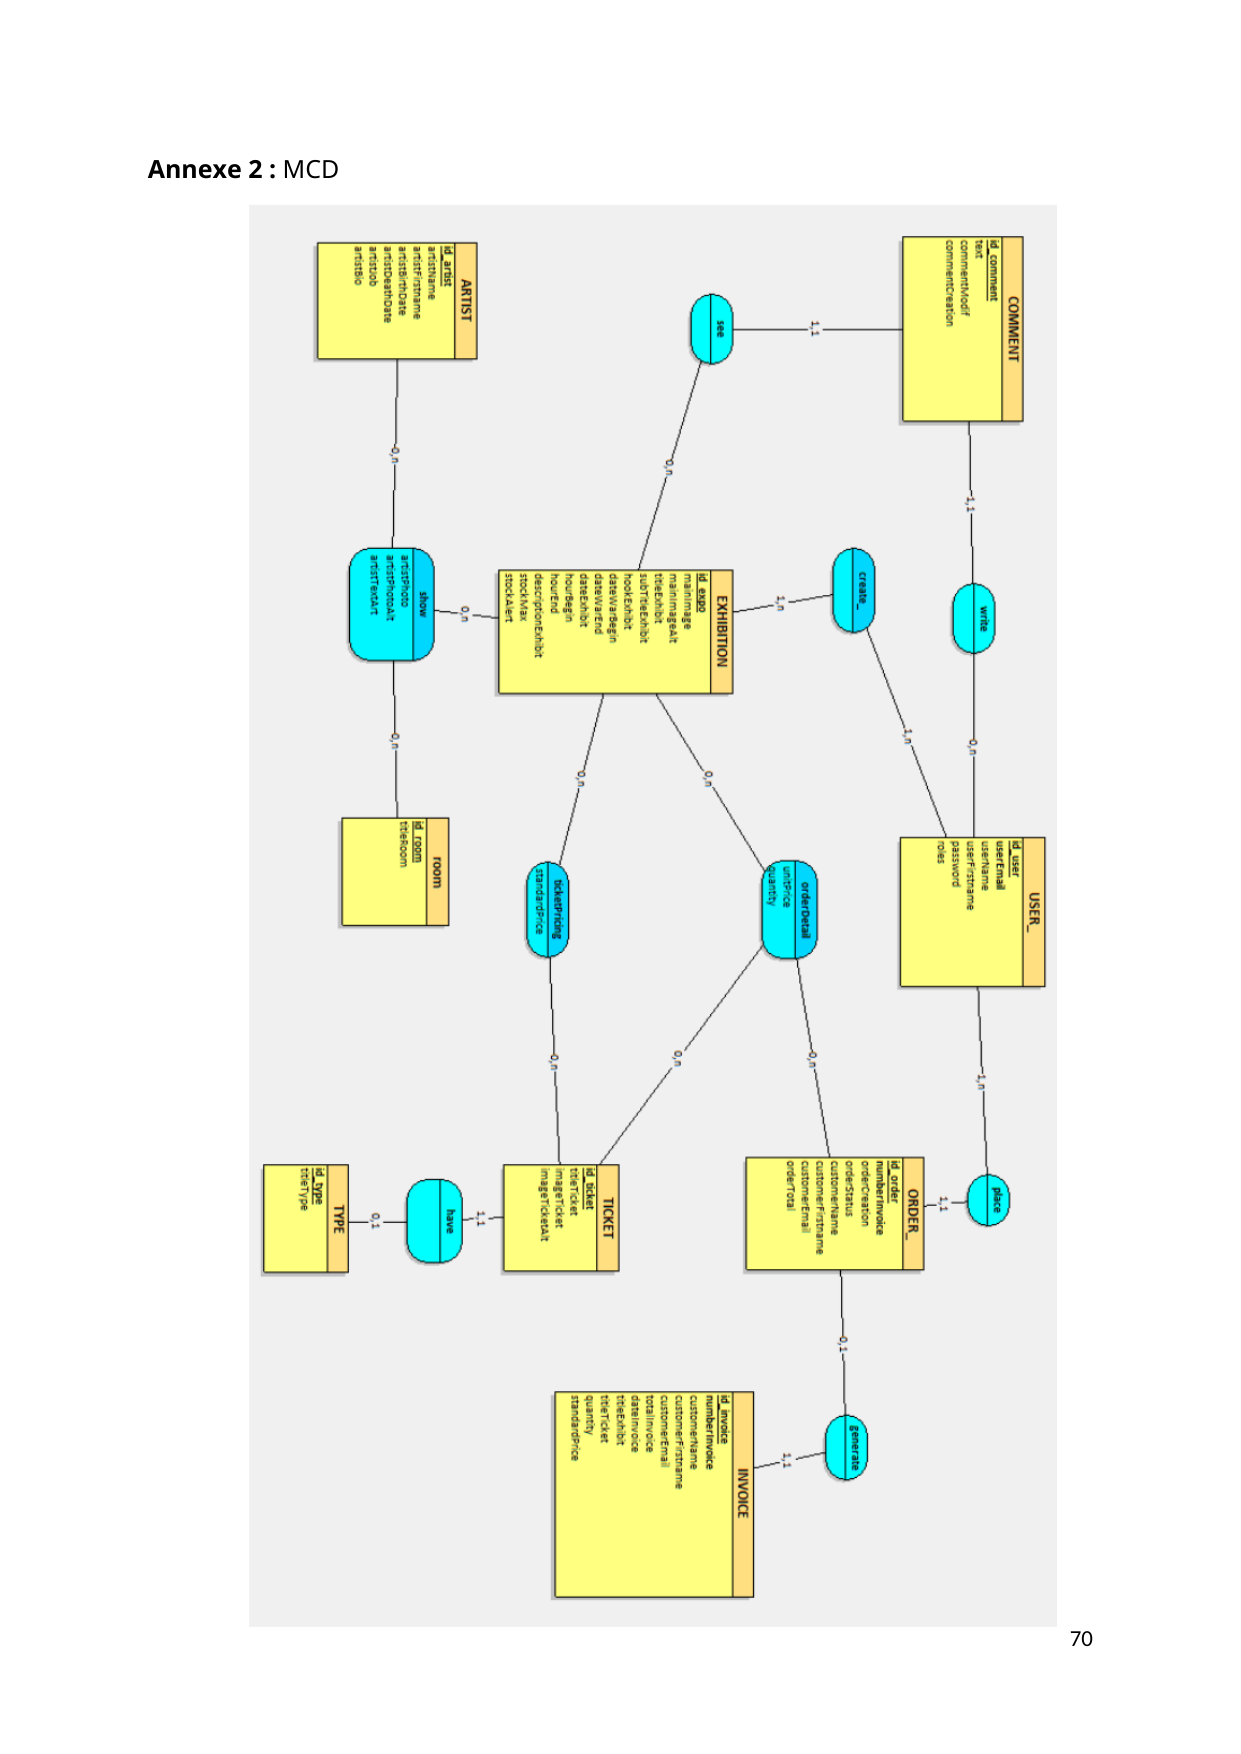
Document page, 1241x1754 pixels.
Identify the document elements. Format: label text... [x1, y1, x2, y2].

subtitle Annexe 2 : MCD [148, 152, 1093, 186]
picture [250, 206, 1057, 1626]
